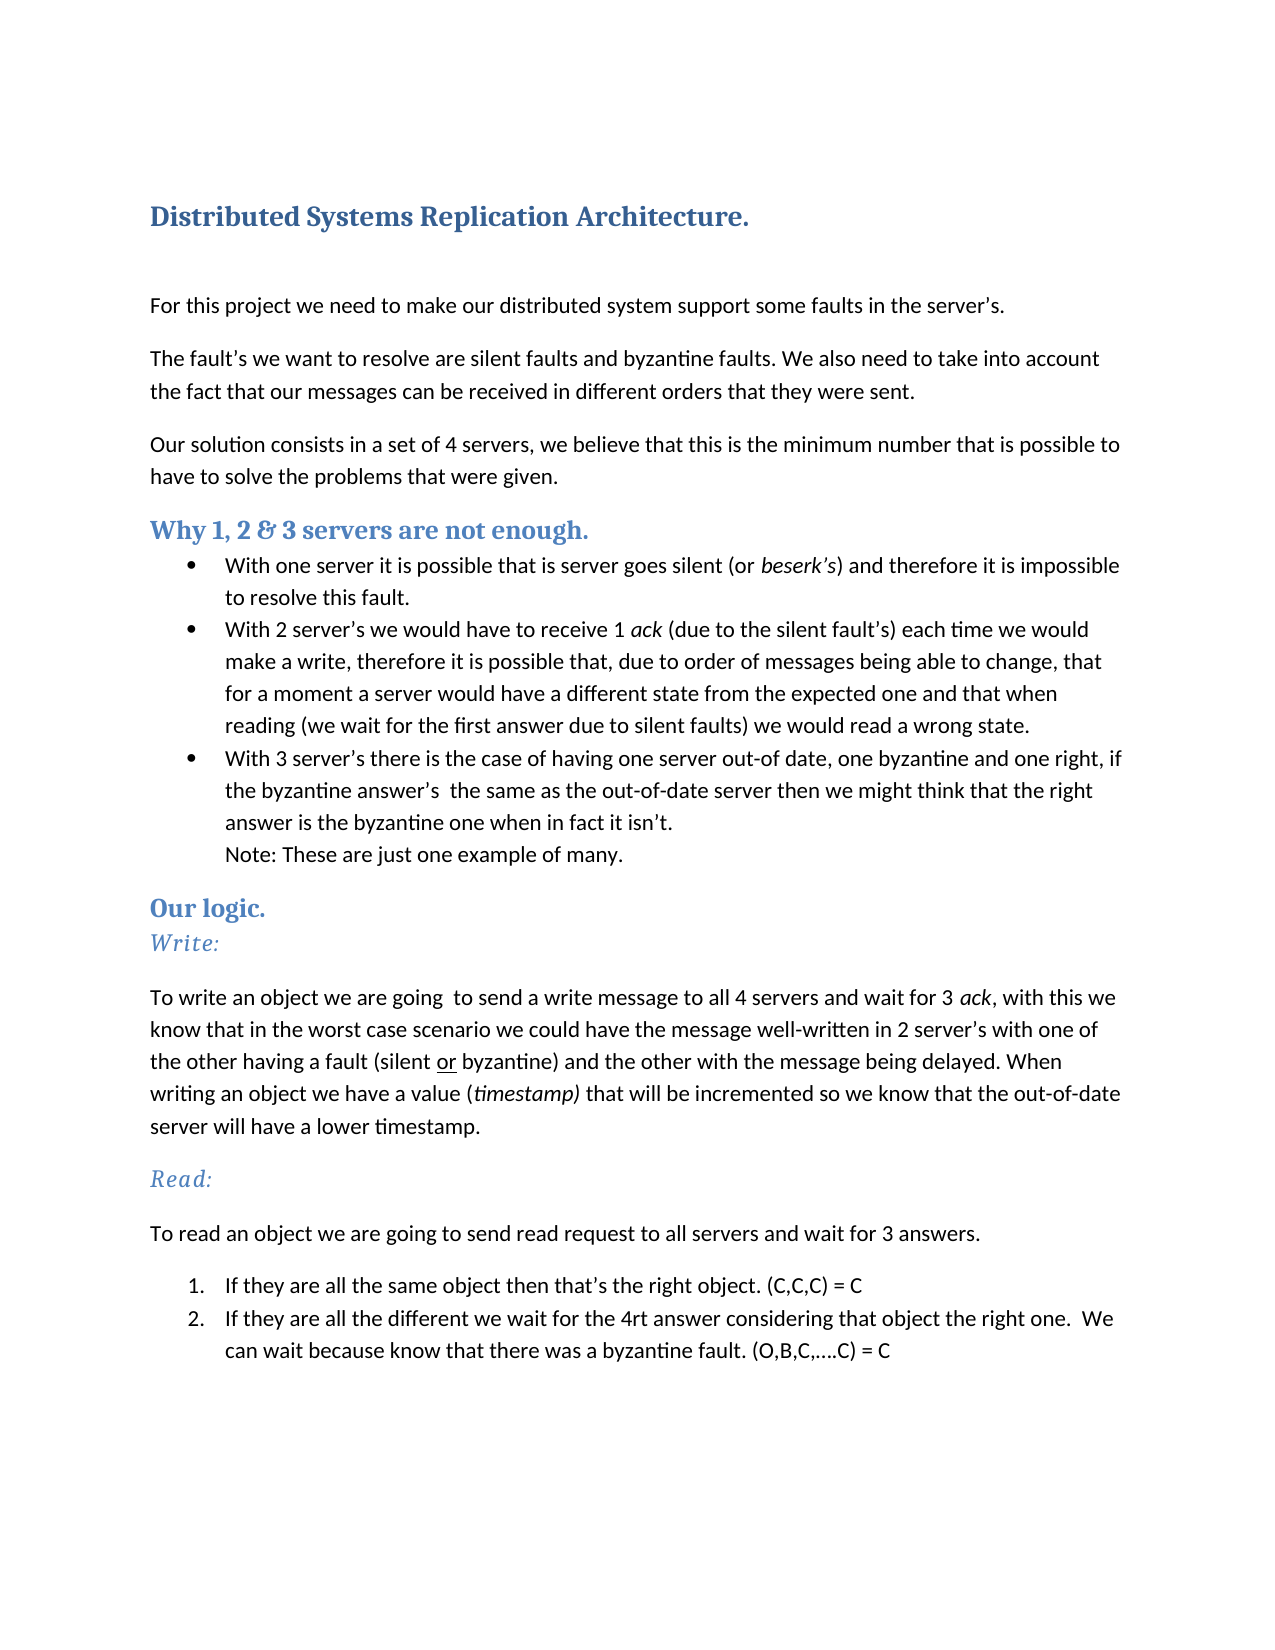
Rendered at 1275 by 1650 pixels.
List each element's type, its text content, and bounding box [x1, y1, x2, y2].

subtitle Read: [150, 1165, 1125, 1193]
list If they are all the different we wait for the 4rt answer considering that object the right one. We can wait because know that there was a byzantine fault. (O,B,C,….C) = C [187, 1304, 1125, 1364]
text Our solution consists in a set of 4 servers, we believe that this is the minimum number that is possible to have to solve the problems that were given. [150, 430, 1125, 490]
subtitle Distributed Systems Replication Architecture. [150, 200, 1125, 233]
list If they are all the same object then that’s the right object. (C,C,C) = C [187, 1272, 1125, 1300]
text To read an object we are going to send read request to all servers and wait for 3 answers. [150, 1219, 1125, 1247]
list With 2 server’s we would have to receive 1 ack (due to the silent fault’s) each time we would make a write, therefore it is possible that, due to order of messages being able to change, that for a moment a server would have a different state from the expected one and that when reading (we wait for the first answer due to silent faults) we would read a wrong state. [187, 615, 1125, 740]
text To write an object we are going to send a write message to all 4 servers and wait for 3 ack, with this we know that in the worst case scenario we could have the message well-written in 2 server’s with one of the other having a fault (silent or byzantine) and the other with the message being delayed. When writing an object we have a value (timestamp) that will be incremented so we know that the out-of-date server will have a lower timestamp. [150, 983, 1125, 1140]
subtitle Why 1, 2 & 3 servers are not enough. [150, 515, 1125, 546]
subtitle Write: [150, 929, 1125, 958]
list With 3 server’s there is the case of having one server out-of date, one byzantine and one right, if the byzantine answer’s the same as the out-of-date server then we might think that the right answer is the byzantine one when in fact it isn’t. [187, 744, 1125, 836]
list Note: These are just one example of many. [225, 840, 1125, 868]
text The fault’s we want to resolve are silent faults and byzantine faults. We also need to take into account the fact that our messages can be received in different orders that they were sent. [150, 344, 1125, 405]
text For this project we need to make our distributed system support some faults in the server’s. [150, 292, 1125, 319]
list With one server it is possible that is server goes silent (or beserk’s) and therefore it is impossible to resolve this fault. [187, 551, 1125, 611]
subtitle Our logic. [150, 893, 1125, 924]
